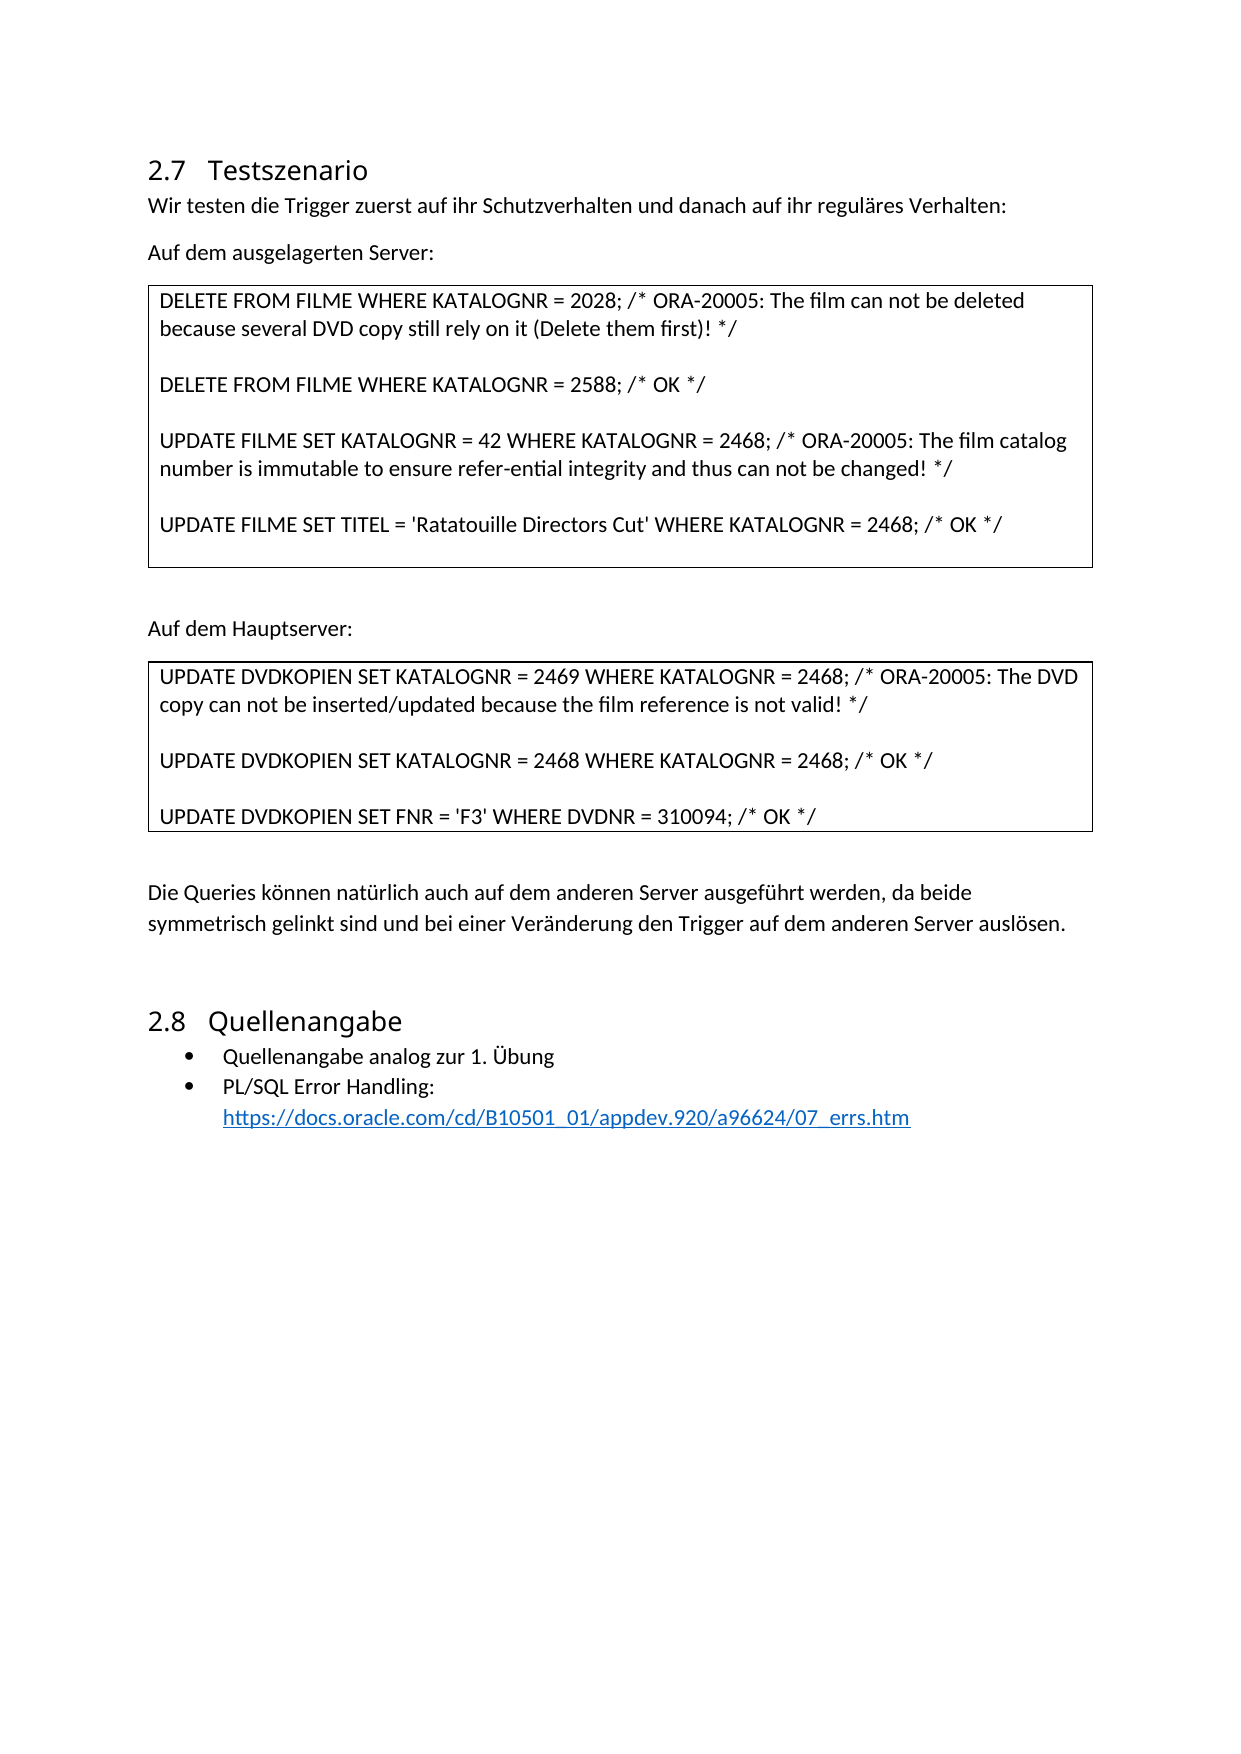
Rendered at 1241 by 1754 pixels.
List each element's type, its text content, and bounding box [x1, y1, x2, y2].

text Wir testen die Trigger zuerst auf ihr Schutzverhalten und danach auf ihr reguläres Verhalten: [148, 192, 1093, 219]
text Die Queries können natürlich auch auf dem anderen Server ausgeführt werden, da beide symmetrisch gelinkt sind und bei einer Veränderung den Trigger auf dem anderen Server auslösen. [148, 878, 1093, 937]
list Quellenangabe analog zur 1. Übung [185, 1042, 1093, 1070]
table_header DELETE FROM FILME WHERE KATALOGNR = 2028; /* ORA-20005: The film can not be deleted because several DVD copy still rely on it (Delete them first)! */ DELETE FROM FILME WHERE KATALOGNR = 2588; /* OK */ UPDATE FILME SET KATALOGNR = 42 WHERE KATALOGNR = 2468; /* ORA-20005: The film catalog number is immutable to ensure refer-ential integrity and thus can not be changed! */ UPDATE FILME SET TITEL = 'Ratatouille Directors Cut' WHERE KATALOGNR = 2468; /* OK */ [149, 286, 1092, 567]
text Auf dem Hauptserver: [148, 614, 1093, 642]
table_header UPDATE DVDKOPIEN SET KATALOGNR = 2469 WHERE KATALOGNR = 2468; /* ORA-20005: The DVD copy can not be inserted/updated because the film reference is not valid! */ UPDATE DVDKOPIEN SET KATALOGNR = 2468 WHERE KATALOGNR = 2468; /* OK */ UPDATE DVDKOPIEN SET FNR = 'F3' WHERE DVDNR = 310094; /* OK */ [149, 663, 1092, 831]
list PL/SQL Error Handling: https://docs.oracle.com/cd/B10501_01/appdev.920/a96624/07_errs.htm [185, 1072, 1093, 1131]
subtitle Quellenangabe [148, 1002, 1093, 1039]
subtitle Testszenario [148, 152, 1093, 189]
text Auf dem ausgelagerten Server: [148, 238, 1093, 266]
